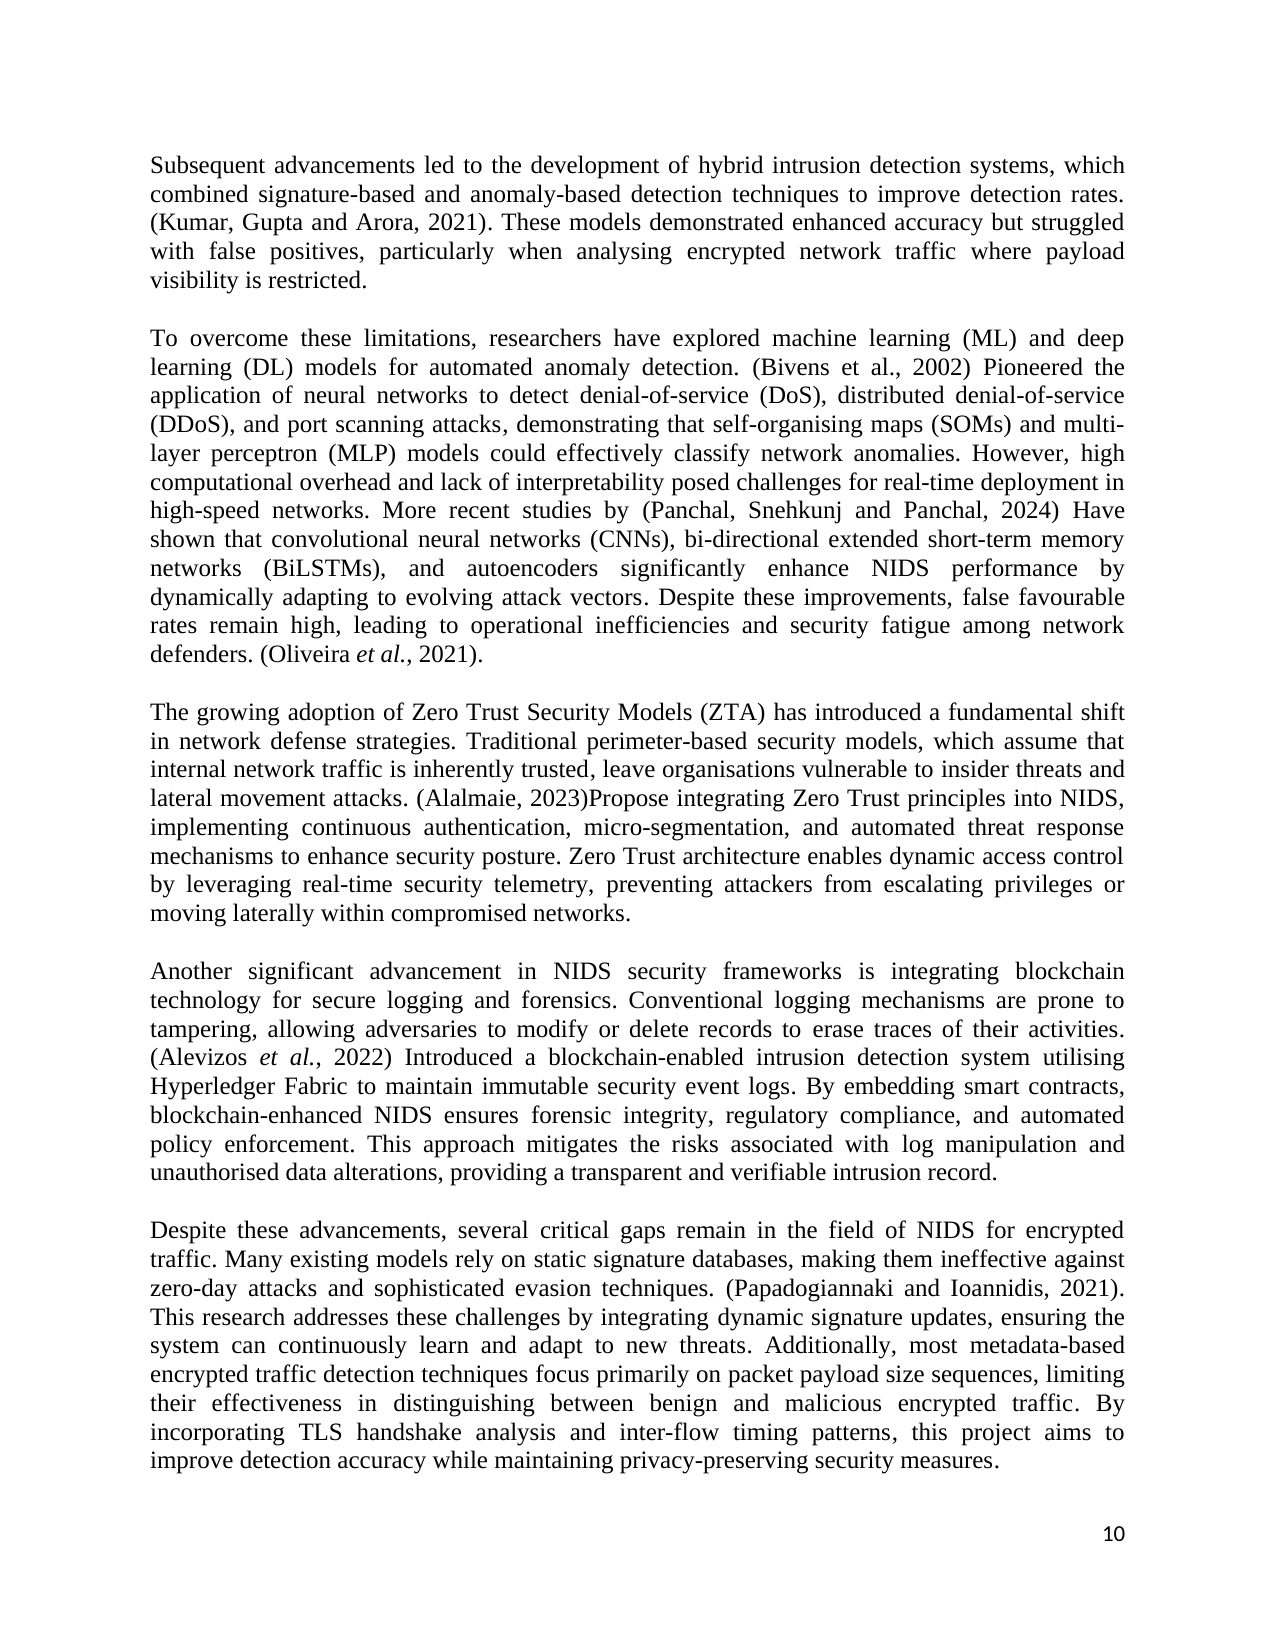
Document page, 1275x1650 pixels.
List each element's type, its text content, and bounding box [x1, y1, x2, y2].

text Another significant advancement in NIDS security frameworks is integrating blockchain technology for secure logging and forensics. Conventional logging mechanisms are prone to tampering, allowing adversaries to modify or delete records to erase traces of their activities. Introduced a blockchain-enabled intrusion detection system utilising Hyperledger Fabric to maintain immutable security event logs. By embedding smart contracts, blockchain-enhanced NIDS ensures forensic integrity, regulatory compliance, and automated policy enforcement. This approach mitigates the risks associated with log manipulation and unauthorised data alterations, providing a transparent and verifiable intrusion record. [150, 956, 1125, 1186]
text The growing adoption of Zero Trust Security Models (ZTA) has introduced a fundamental shift in network defense strategies. Traditional perimeter-based security models, which assume that internal network traffic is inherently trusted, leave organisations vulnerable to insider threats and lateral movement attacks. Propose integrating Zero Trust principles into NIDS, implementing continuous authentication, micro-segmentation, and automated threat response mechanisms to enhance security posture. Zero Trust architecture enables dynamic access control by leveraging real-time security telemetry, preventing attackers from escalating privileges or moving laterally within compromised networks. [150, 697, 1125, 927]
text To overcome these limitations, researchers have explored machine learning (ML) and deep learning (DL) models for automated anomaly detection. Pioneered the application of neural networks to detect denial-of-service (DoS), distributed denial-of-service (DDoS), and port scanning attacks, demonstrating that self-organising maps (SOMs) and multi-layer perceptron (MLP) models could effectively classify network anomalies. However, high computational overhead and lack of interpretability posed challenges for real-time deployment in high-speed networks. More recent studies by Have shown that convolutional neural networks (CNNs), bi-directional extended short-term memory networks (BiLSTMs), and autoencoders significantly enhance NIDS performance by dynamically adapting to evolving attack vectors. Despite these improvements, false favourable rates remain high, leading to operational inefficiencies and security fatigue among network defenders. . [150, 323, 1125, 668]
text Despite these advancements, several critical gaps remain in the field of NIDS for encrypted traffic. Many existing models rely on static signature databases, making them ineffective against zero-day attacks and sophisticated evasion techniques. . This research addresses these challenges by integrating dynamic signature updates, ensuring the system can continuously learn and adapt to new threats. Additionally, most metadata-based encrypted traffic detection techniques focus primarily on packet payload size sequences, limiting their effectiveness in distinguishing between benign and malicious encrypted traffic. By incorporating TLS handshake analysis and inter-flow timing patterns, this project aims to improve detection accuracy while maintaining privacy-preserving security measures. [150, 1215, 1125, 1474]
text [150, 150, 1125, 294]
